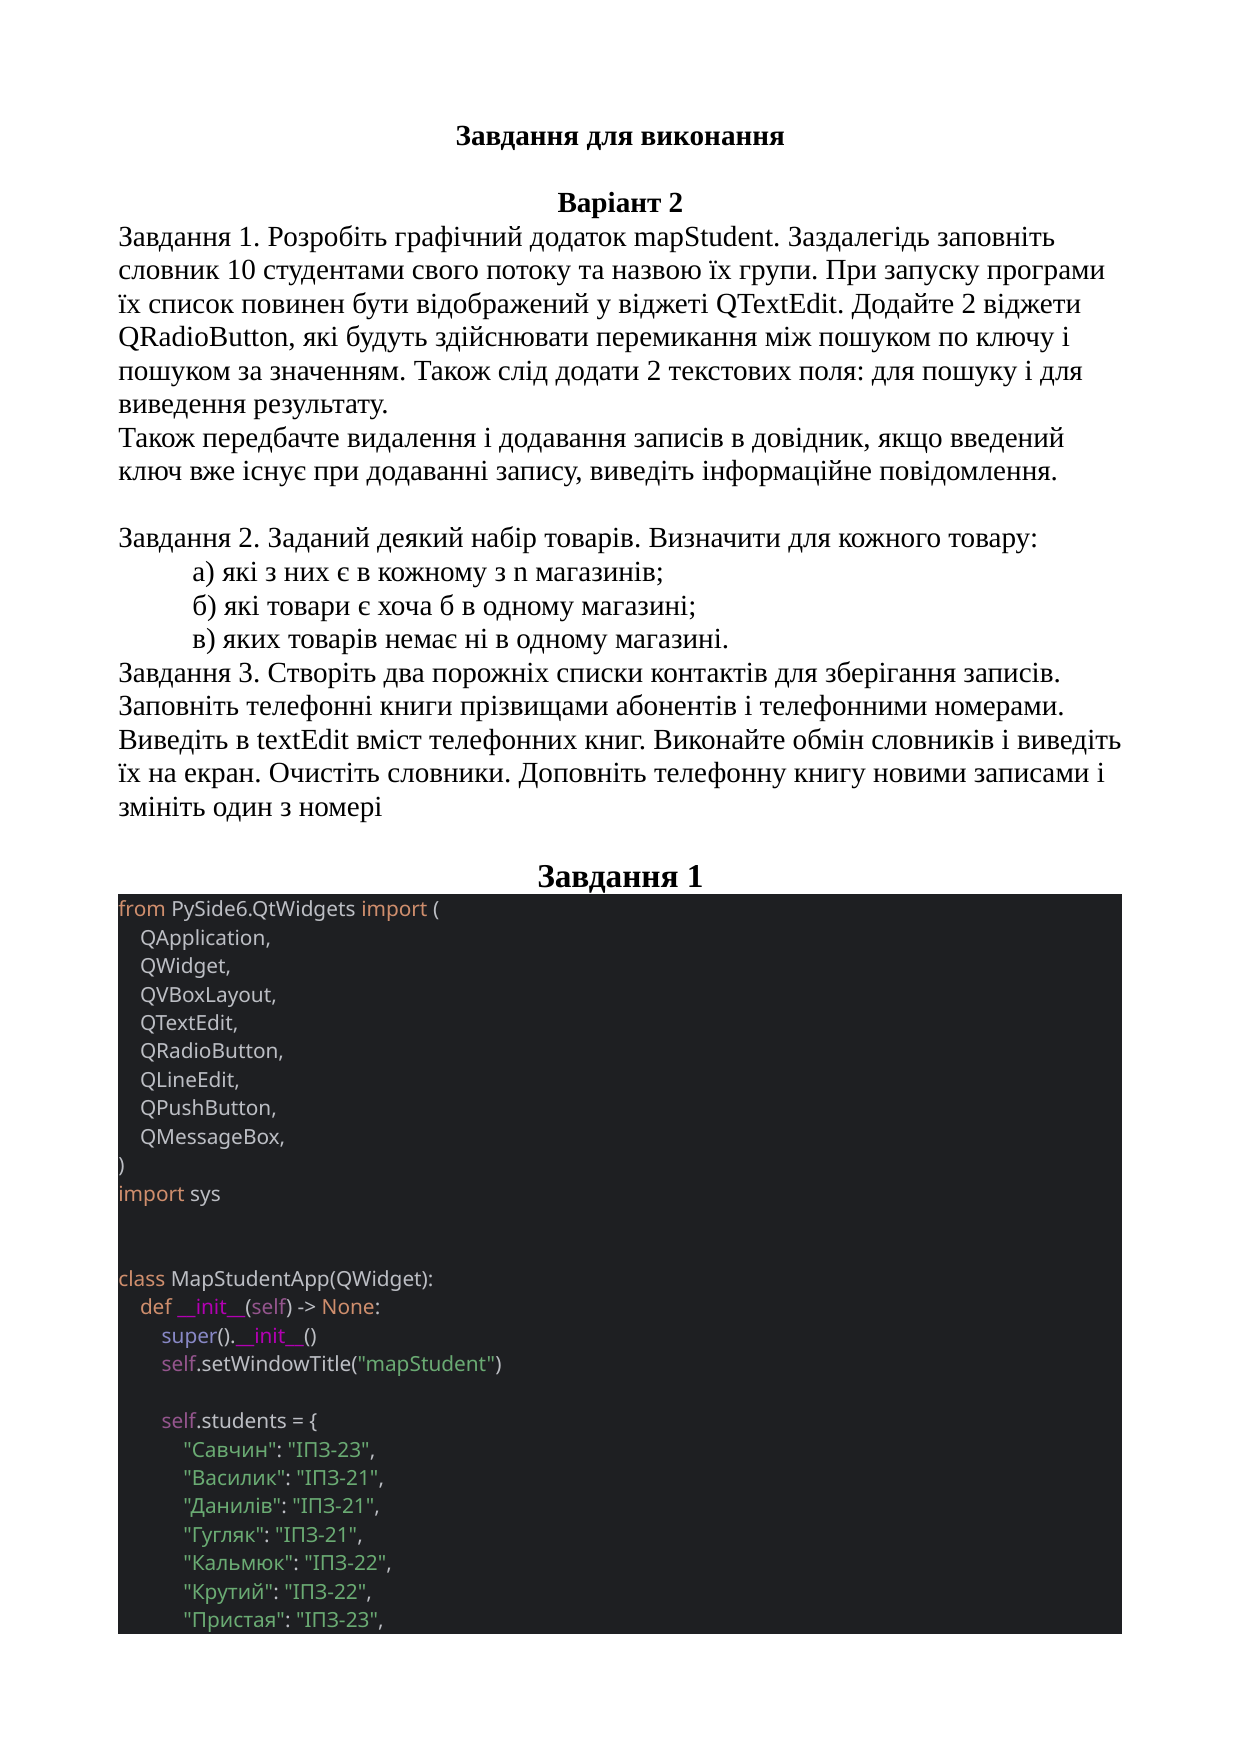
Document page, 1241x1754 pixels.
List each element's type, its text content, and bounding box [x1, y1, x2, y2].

text їх на екран. Очистіть словники. Доповніть телефонну книгу новими записами і [118, 755, 1122, 789]
text Варіант 2 [118, 185, 1122, 219]
text Завдання 1. Розробіть графічний додаток mapStudent. Заздалегідь заповніть [118, 219, 1122, 252]
text б) які товари є хоча б в одному магазині; [118, 588, 1122, 621]
text Завдання для виконання [118, 118, 1122, 152]
text пошуком за значенням. Також слід додати 2 текстових поля: для пошуку і для [118, 353, 1122, 386]
text в) яких товарів немає ні в одному магазині. [118, 621, 1122, 655]
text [118, 894, 1122, 1634]
text їх список повинен бути відображений у віджеті QTextEdit. Додайте 2 віджети [118, 286, 1122, 319]
text а) які з них є в кожному з n магазинів; [118, 554, 1122, 588]
text Завдання 1 [118, 856, 1122, 894]
text Виведіть в textEdit вміст телефонних книг. Виконайте обмін словників і виведіть [118, 722, 1122, 755]
text змініть один з номері [118, 789, 1122, 822]
text Завдання 3. Створіть два порожніх списки контактів для зберігання записів. [118, 655, 1122, 688]
text Також передбачте видалення і додавання записів в довідник, якщо введений [118, 420, 1122, 453]
text Заповніть телефонні книги прізвищами абонентів і телефонними номерами. [118, 688, 1122, 722]
text QRadioButton, які будуть здійснювати перемикання між пошуком по ключу і [118, 319, 1122, 353]
text Завдання 2. Заданий деякий набір товарів. Визначити для кожного товару: [118, 521, 1122, 554]
text словник 10 студентами свого потоку та назвою їх групи. При запуску програми [118, 252, 1122, 286]
text ключ вже існує при додаванні запису, виведіть інформаційне повідомлення. [118, 453, 1122, 487]
text виведення результату. [118, 386, 1122, 420]
